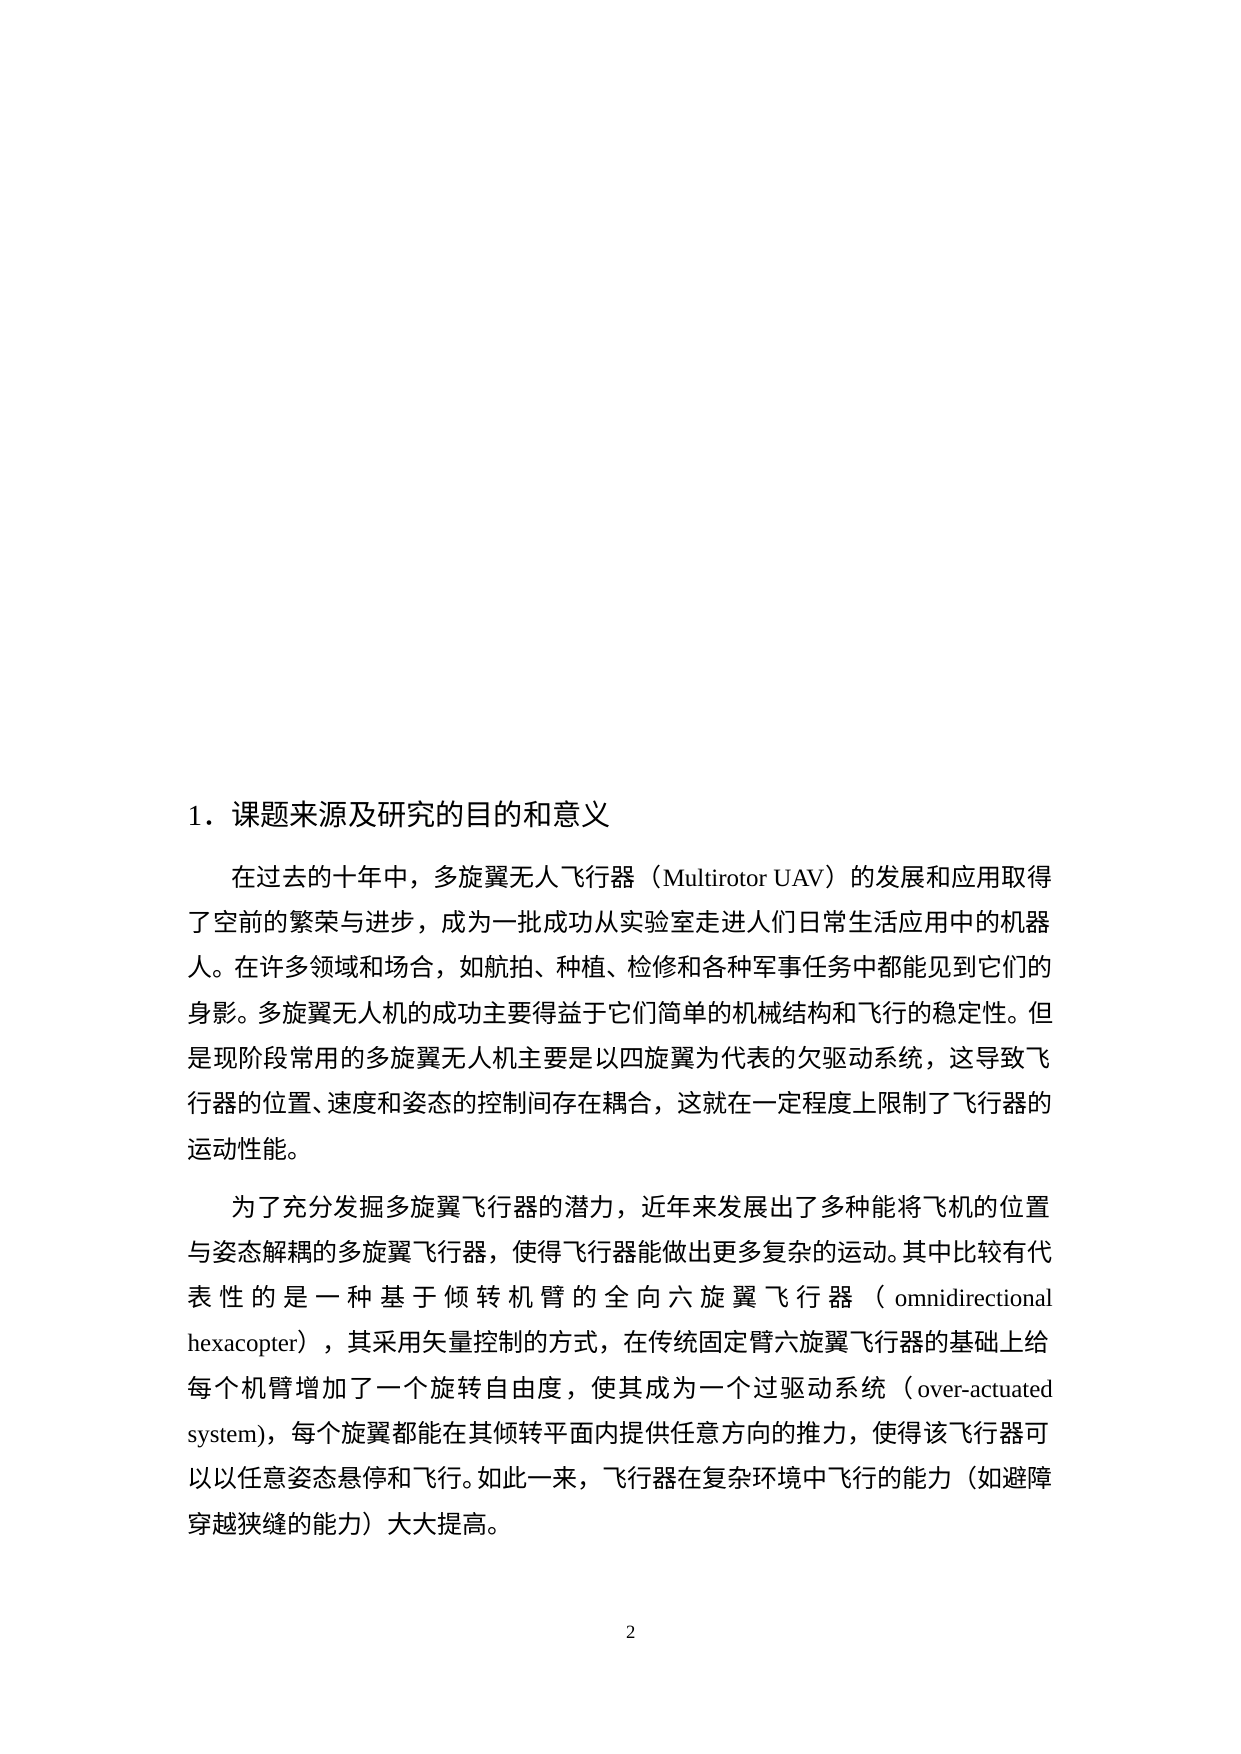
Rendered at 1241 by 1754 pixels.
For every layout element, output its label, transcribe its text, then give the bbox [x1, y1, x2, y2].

list 1．课题来源及研究的目的和意义 [187, 792, 1053, 834]
text 在过去的十年中，多旋翼无人飞行器（Multirotor UAV）的发展和应用取得了空前的繁荣与进步，成为一批成功从实验室走进人们日常生活应用中的机器人。在许多领域和场合，如航拍、种植、检修和各种军事任务中都能见到它们的身影。多旋翼无人机的成功主要得益于它们简单的机械结构和飞行的稳定性。但是现阶段常用的多旋翼无人机主要是以四旋翼为代表的欠驱动系统，这导致飞行器的位置、速度和姿态的控制间存在耦合，这就在一定程度上限制了飞行器的运动性能。 [187, 857, 1053, 1165]
